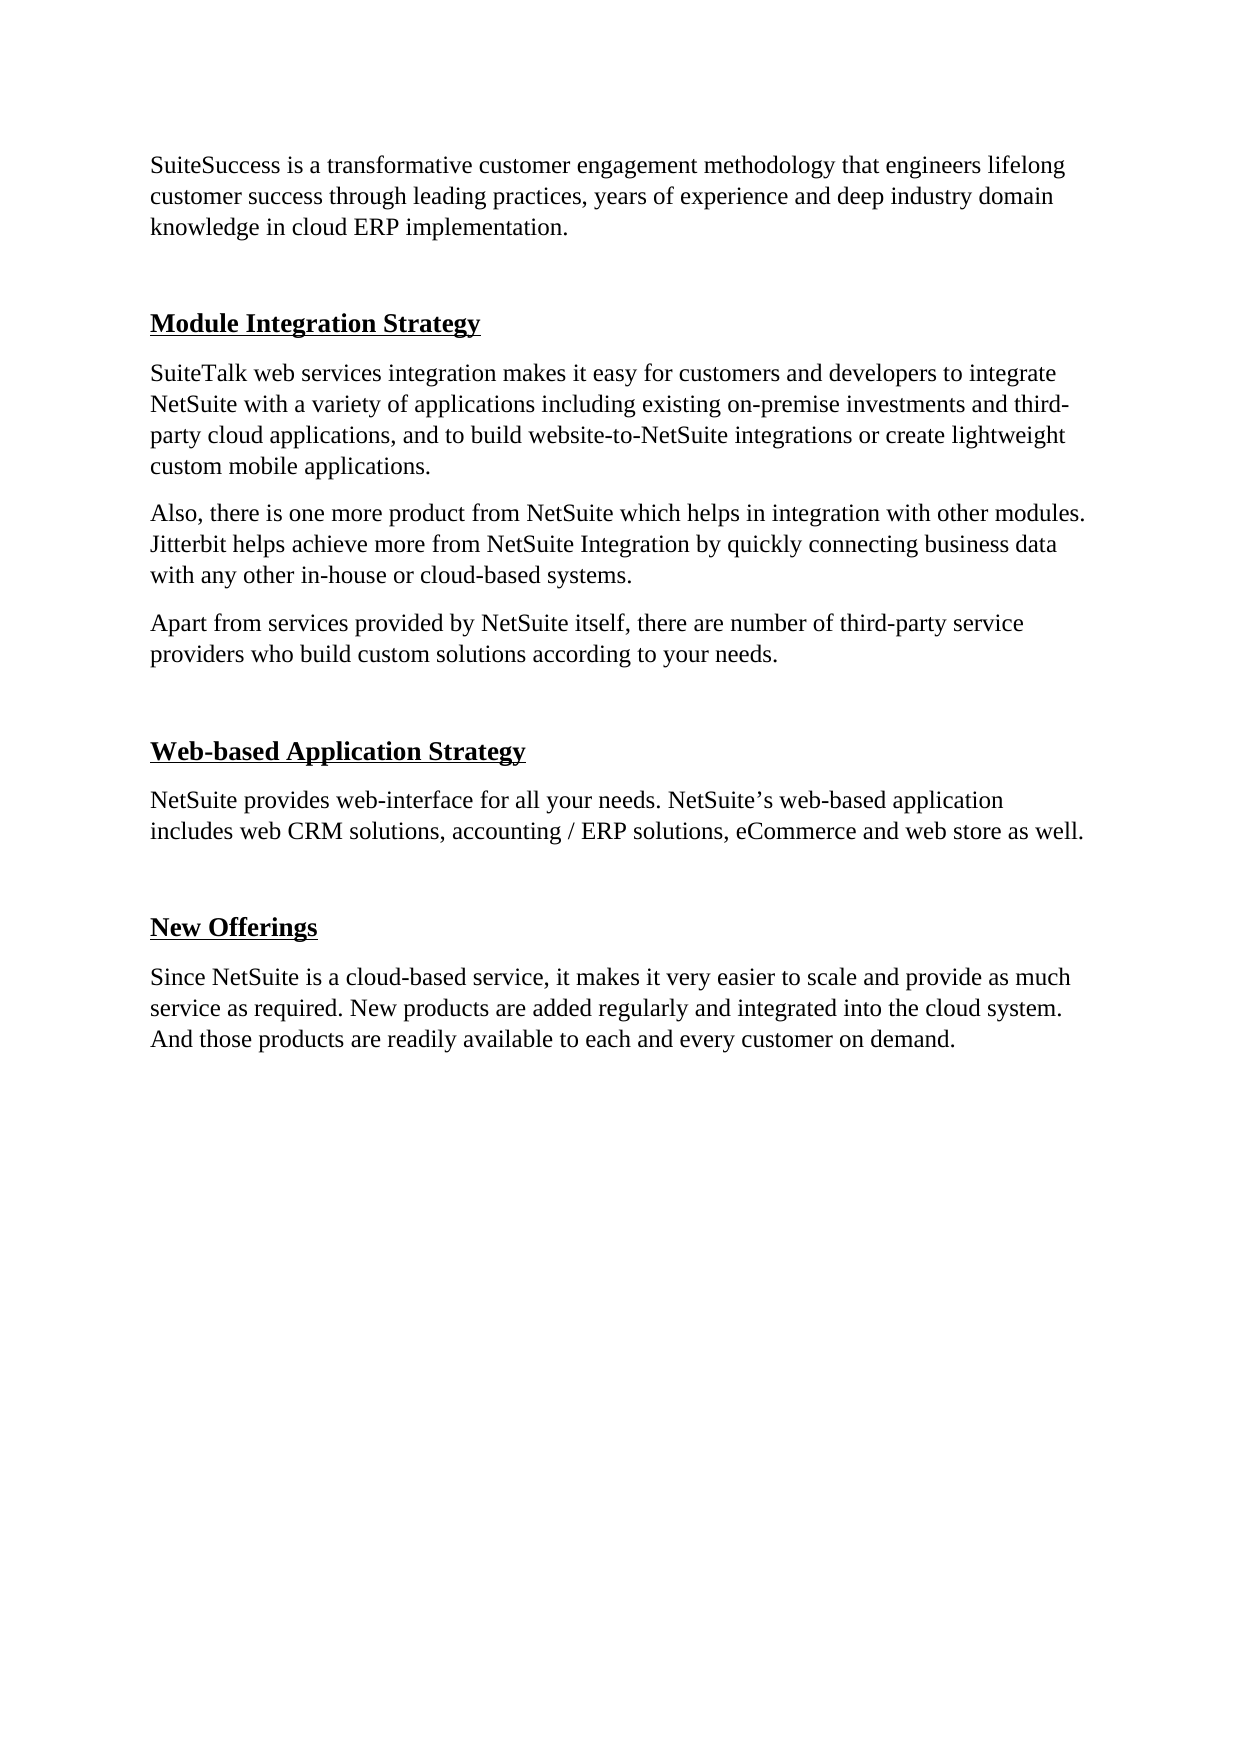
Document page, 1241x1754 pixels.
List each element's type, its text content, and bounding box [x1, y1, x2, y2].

text Web-based Application Strategy [150, 735, 1090, 766]
text NetSuite provides web-interface for all your needs. NetSuite’s web-based application includes web CRM solutions, accounting / ERP solutions, eCommerce and web store as well. [150, 785, 1090, 845]
text Since NetSuite is a cloud-based service, it makes it very easier to scale and provide as much service as required. New products are added regularly and integrated into the cloud system. And those products are readily available to each and every customer on demand. [150, 962, 1090, 1052]
text SuiteSuccess is a transformative customer engagement methodology that engineers lifelong customer success through leading practices, years of experience and deep industry domain knowledge in cloud ERP implementation. [150, 150, 1090, 241]
text Also, there is one more product from NetSuite which helps in integration with other modules. Jitterbit helps achieve more from NetSuite Integration by quickly connecting business data with any other in-house or cloud-based systems. [150, 498, 1090, 589]
text New Offerings [150, 911, 1090, 943]
text Module Integration Strategy [150, 307, 1090, 339]
text Apart from services provided by NetSuite itself, there are number of third-party service providers who build custom solutions according to your needs. [150, 608, 1090, 668]
text SuiteTalk web services integration makes it easy for customers and developers to integrate NetSuite with a variety of applications including existing on-premise investments and third-party cloud applications, and to build website-to-NetSuite integrations or create lightweight custom mobile applications. [150, 358, 1090, 479]
